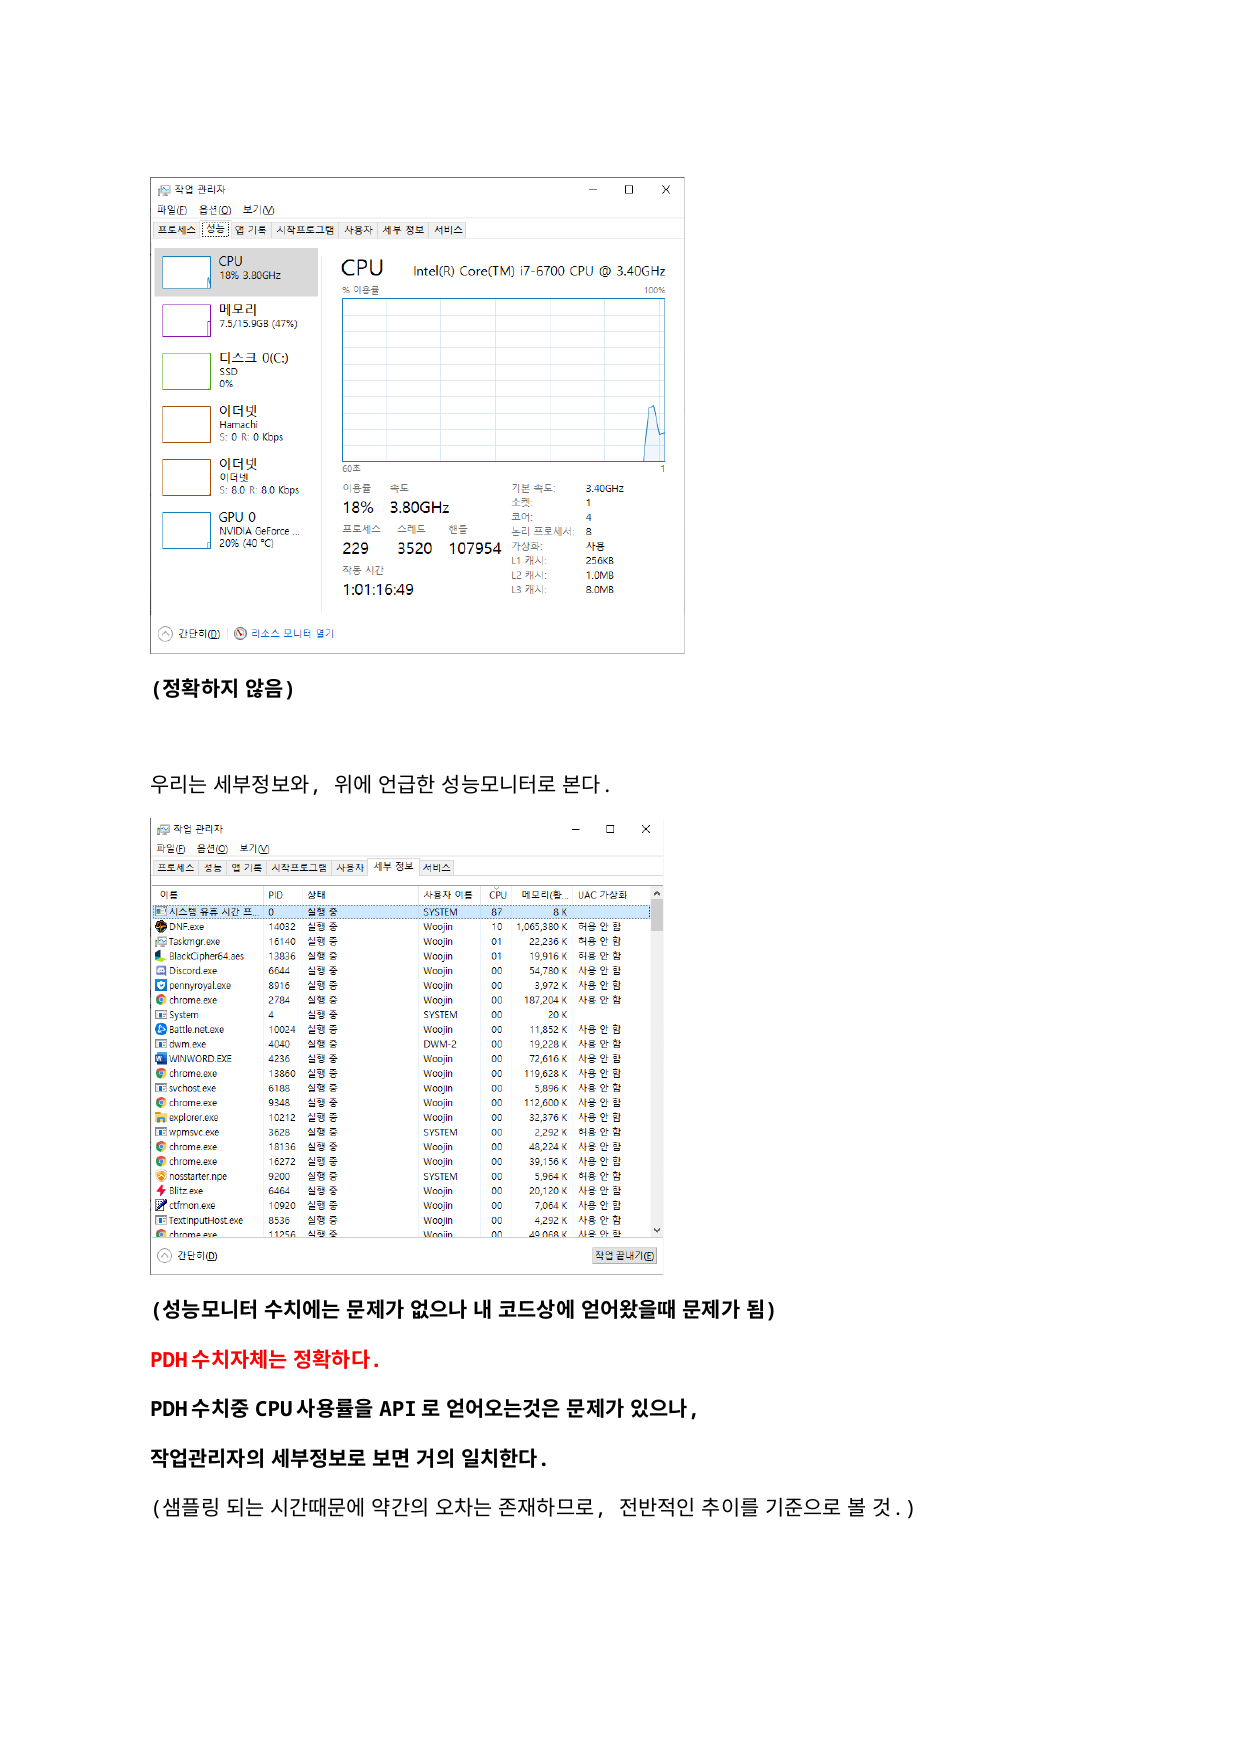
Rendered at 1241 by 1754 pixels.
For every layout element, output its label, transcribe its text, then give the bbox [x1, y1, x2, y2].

text (성능모니터 수치에는 문제가 없으나 내 코드상에 얻어왔을때 문제가 됨) [150, 1294, 1090, 1324]
picture [150, 818, 664, 1275]
picture [150, 177, 685, 654]
text (샘플링 되는 시간때문에 약간의 오차는 존재하므로, 전반적인 추이를 기준으로 볼 것.) [150, 1491, 1090, 1522]
text 우리는 세부정보와, 위에 언급한 성능모니터로 본다. [150, 769, 1090, 799]
text PDH수치자체는 정확하다. [150, 1343, 1090, 1373]
text PDH수치중 CPU사용률을 API로 얻어오는것은 문제가 있으나, [150, 1392, 1090, 1423]
text (정확하지 않음) [150, 672, 1090, 702]
text 작업관리자의 세부정보로 보면 거의 일치한다. [150, 1442, 1090, 1472]
